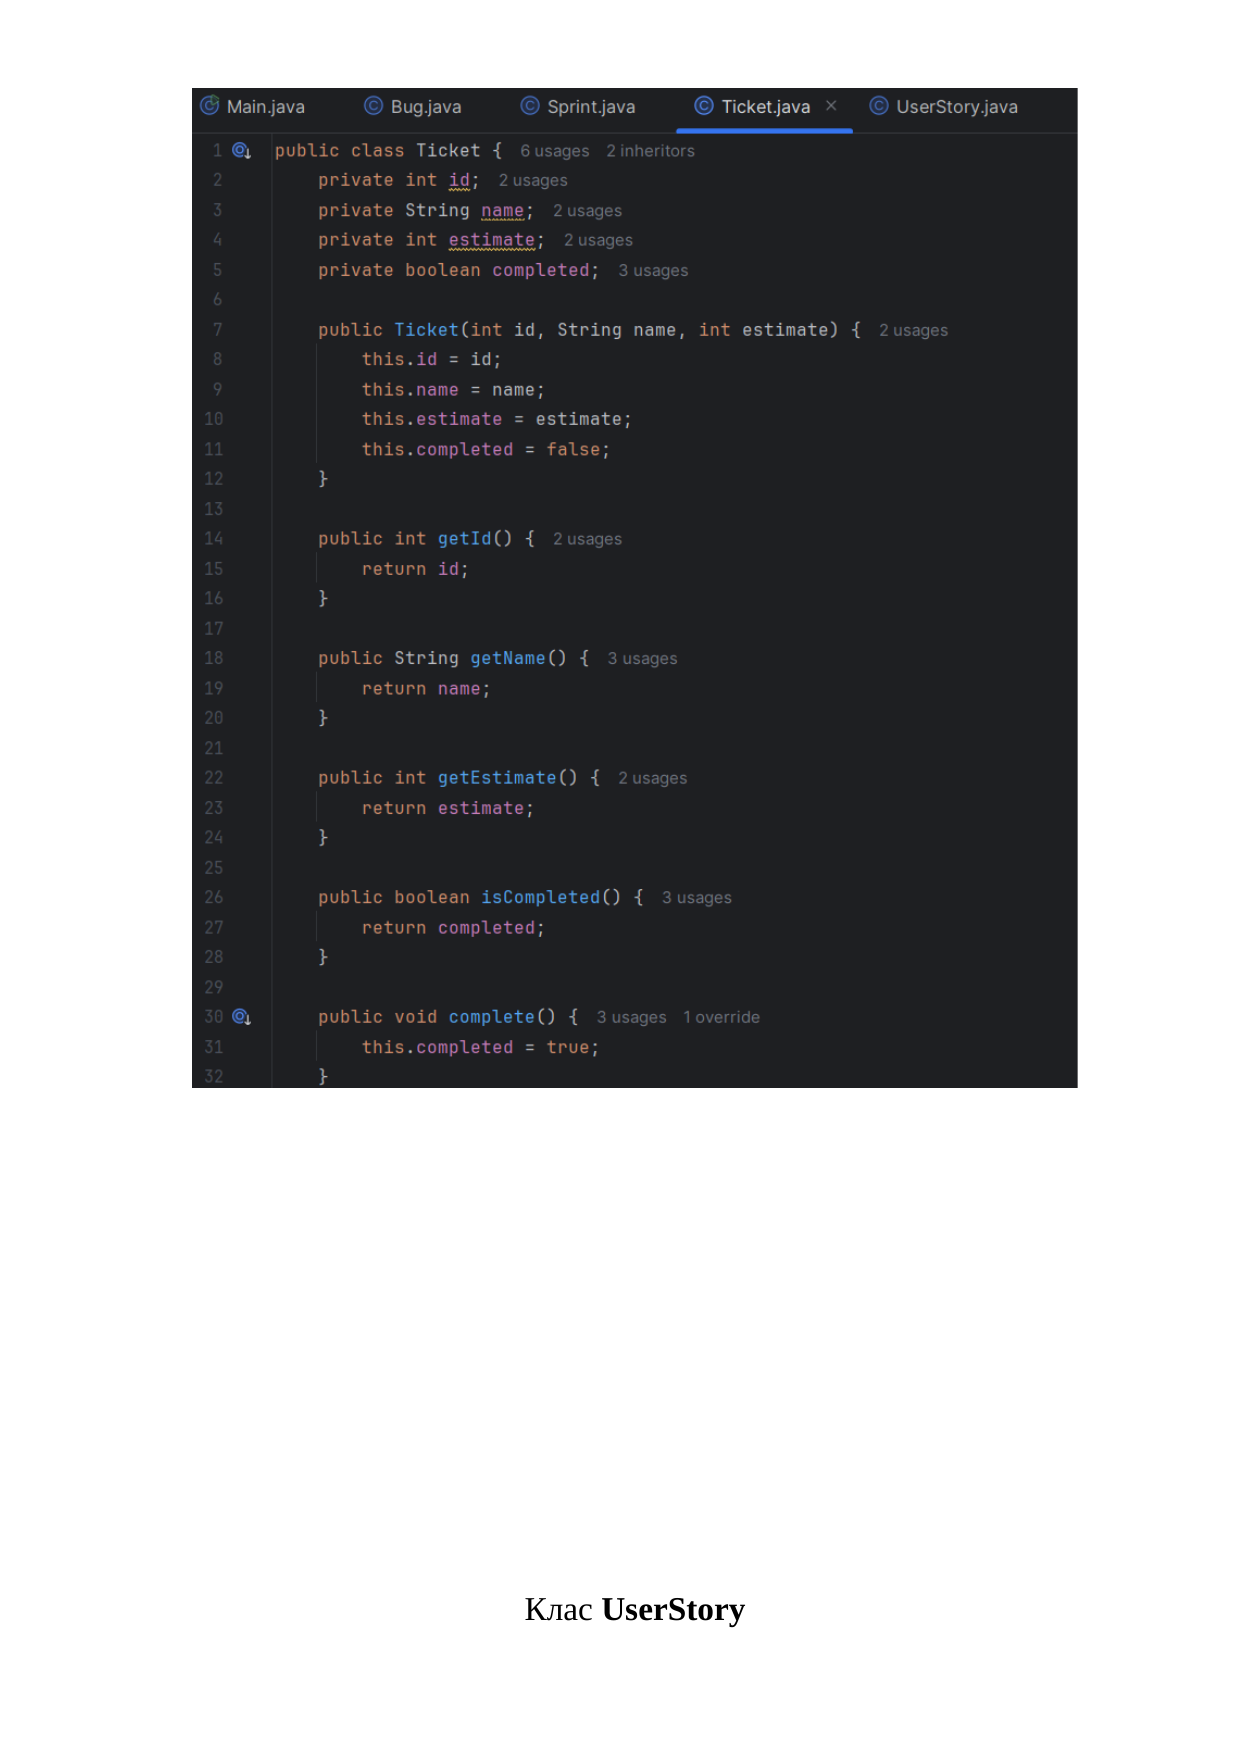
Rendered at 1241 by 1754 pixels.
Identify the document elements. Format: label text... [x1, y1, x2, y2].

text Клас UserStory [118, 1589, 1152, 1627]
picture [192, 88, 1078, 1088]
